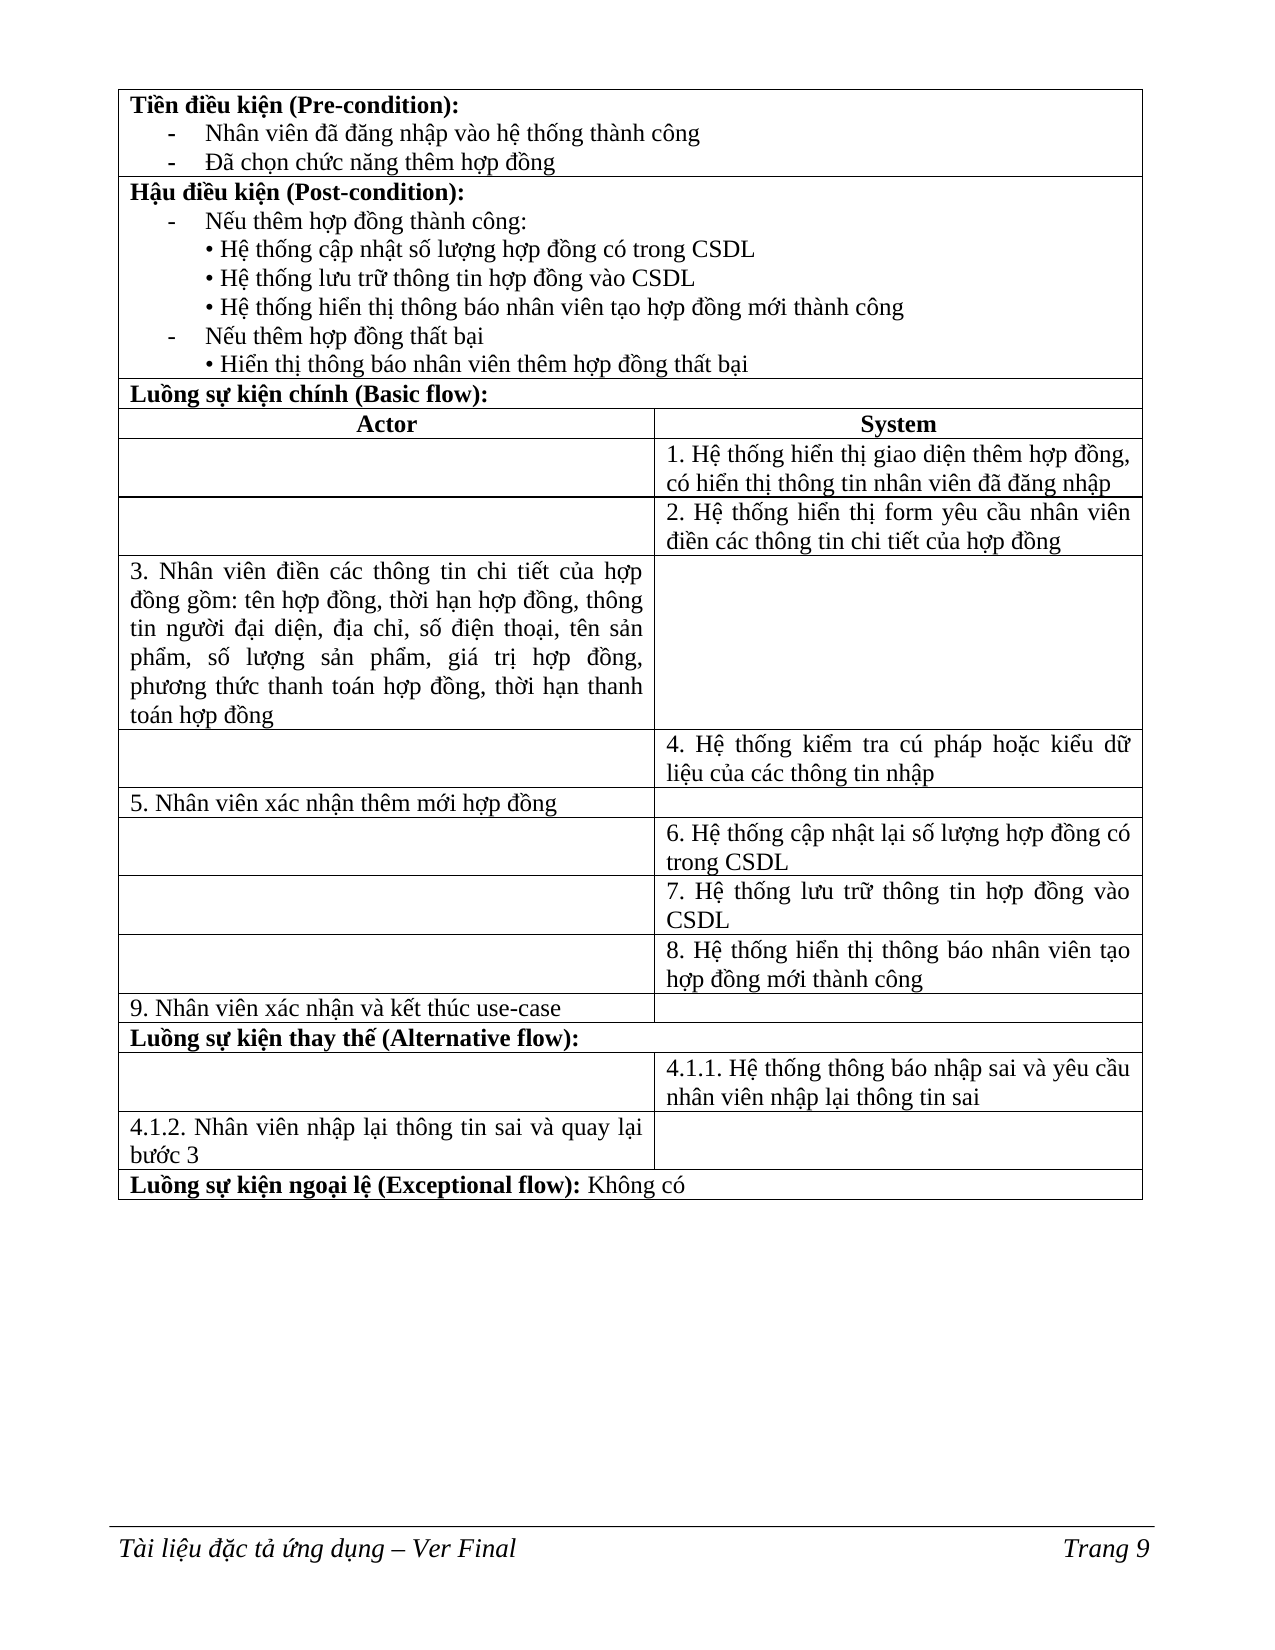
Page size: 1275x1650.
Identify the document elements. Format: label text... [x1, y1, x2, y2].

table_cell 8. Hệ thống hiển thị thông báo nhân viên tạo hợp đồng mới thành công [655, 935, 1142, 992]
table_cell 4. Hệ thống kiểm tra cú pháp hoặc kiểu dữ liệu của các thông tin nhập [655, 730, 1142, 787]
table_cell 4.1.2. Nhân viên nhập lại thông tin sai và quay lại bước 3 [119, 1112, 654, 1169]
table_cell 9. Nhân viên xác nhận và kết thúc use-case [119, 994, 654, 1022]
table_cell System [655, 409, 1142, 438]
table_cell [119, 876, 654, 934]
table_cell [655, 1112, 1142, 1169]
table_cell Actor [119, 409, 654, 438]
table_cell 4.1.1. Hệ thống thông báo nhập sai và yêu cầu nhân viên nhập lại thông tin sai [655, 1053, 1142, 1111]
table_cell Tiền điều kiện (Pre-condition): Nhân viên đã đăng nhập vào hệ thống thành công Đã chọn chức năng thêm hợp đồng [119, 90, 1142, 176]
table_cell 5. Nhân viên xác nhận thêm mới hợp đồng [119, 788, 654, 817]
table_cell [655, 788, 1142, 817]
table_cell 2. Hệ thống hiển thị form yêu cầu nhân viên điền các thông tin chi tiết của hợp đồng [655, 498, 1142, 555]
table_cell 6. Hệ thống cập nhật lại số lượng hợp đồng có trong CSDL [655, 818, 1142, 875]
table_cell Luồng sự kiện chính (Basic flow): [119, 379, 1142, 408]
table_cell 3. Nhân viên điền các thông tin chi tiết của hợp đồng gồm: tên hợp đồng, thời hạn hợp đồng, thông tin người đại diện, địa chỉ, số điện thoại, tên sản phẩm, số lượng sản phẩm, giá trị hợp đồng, phương thức thanh toán hợp đồng, thời hạn thanh toán hợp đồng [119, 556, 654, 728]
table_cell 7. Hệ thống lưu trữ thông tin hợp đồng vào CSDL [655, 876, 1142, 934]
table_cell [119, 1053, 654, 1111]
table_cell [119, 730, 654, 787]
table_cell [655, 994, 1142, 1022]
table_cell Luồng sự kiện thay thế (Alternative flow): [119, 1023, 1142, 1052]
table_cell [119, 935, 654, 992]
table_cell [119, 498, 654, 555]
table_cell Hậu điều kiện (Post-condition): Nếu thêm hợp đồng thành công: • Hệ thống cập nhật số lượng hợp đồng có trong CSDL • Hệ thống lưu trữ thông tin hợp đồng vào CSDL • Hệ thống hiển thị thông báo nhân viên tạo hợp đồng mới thành công Nếu thêm hợp đồng thất bại • Hiển thị thông báo nhân viên thêm hợp đồng thất bại [119, 177, 1142, 378]
table_cell Luồng sự kiện ngoại lệ (Exceptional flow): Không có [119, 1170, 1142, 1199]
table_cell [655, 556, 1142, 728]
table_cell [119, 439, 654, 496]
table_cell 1. Hệ thống hiển thị giao diện thêm hợp đồng, có hiển thị thông tin nhân viên đã đăng nhập [655, 439, 1142, 496]
table_cell [119, 818, 654, 875]
